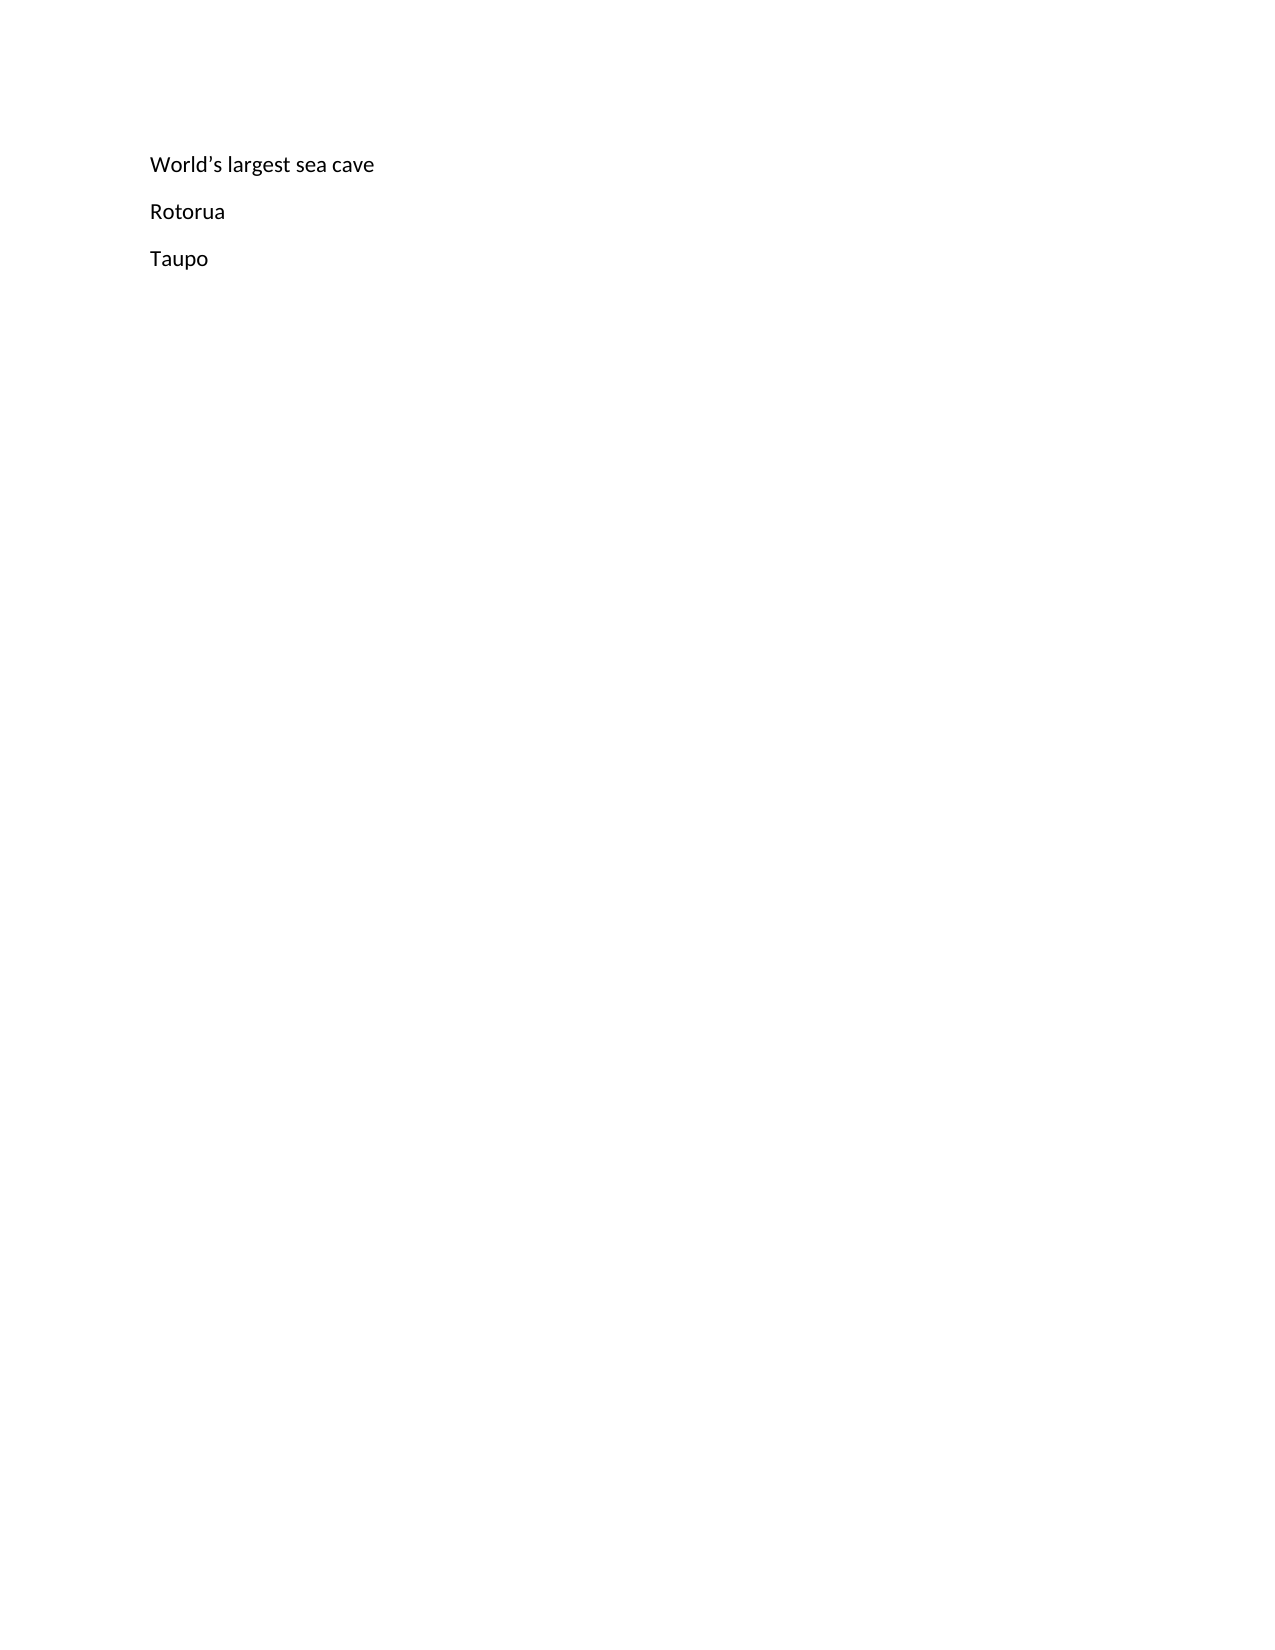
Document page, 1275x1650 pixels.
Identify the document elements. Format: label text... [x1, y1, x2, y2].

text Taupo [150, 244, 1125, 272]
text Rotorua [150, 197, 1125, 225]
text World’s largest sea cave [150, 150, 1125, 178]
